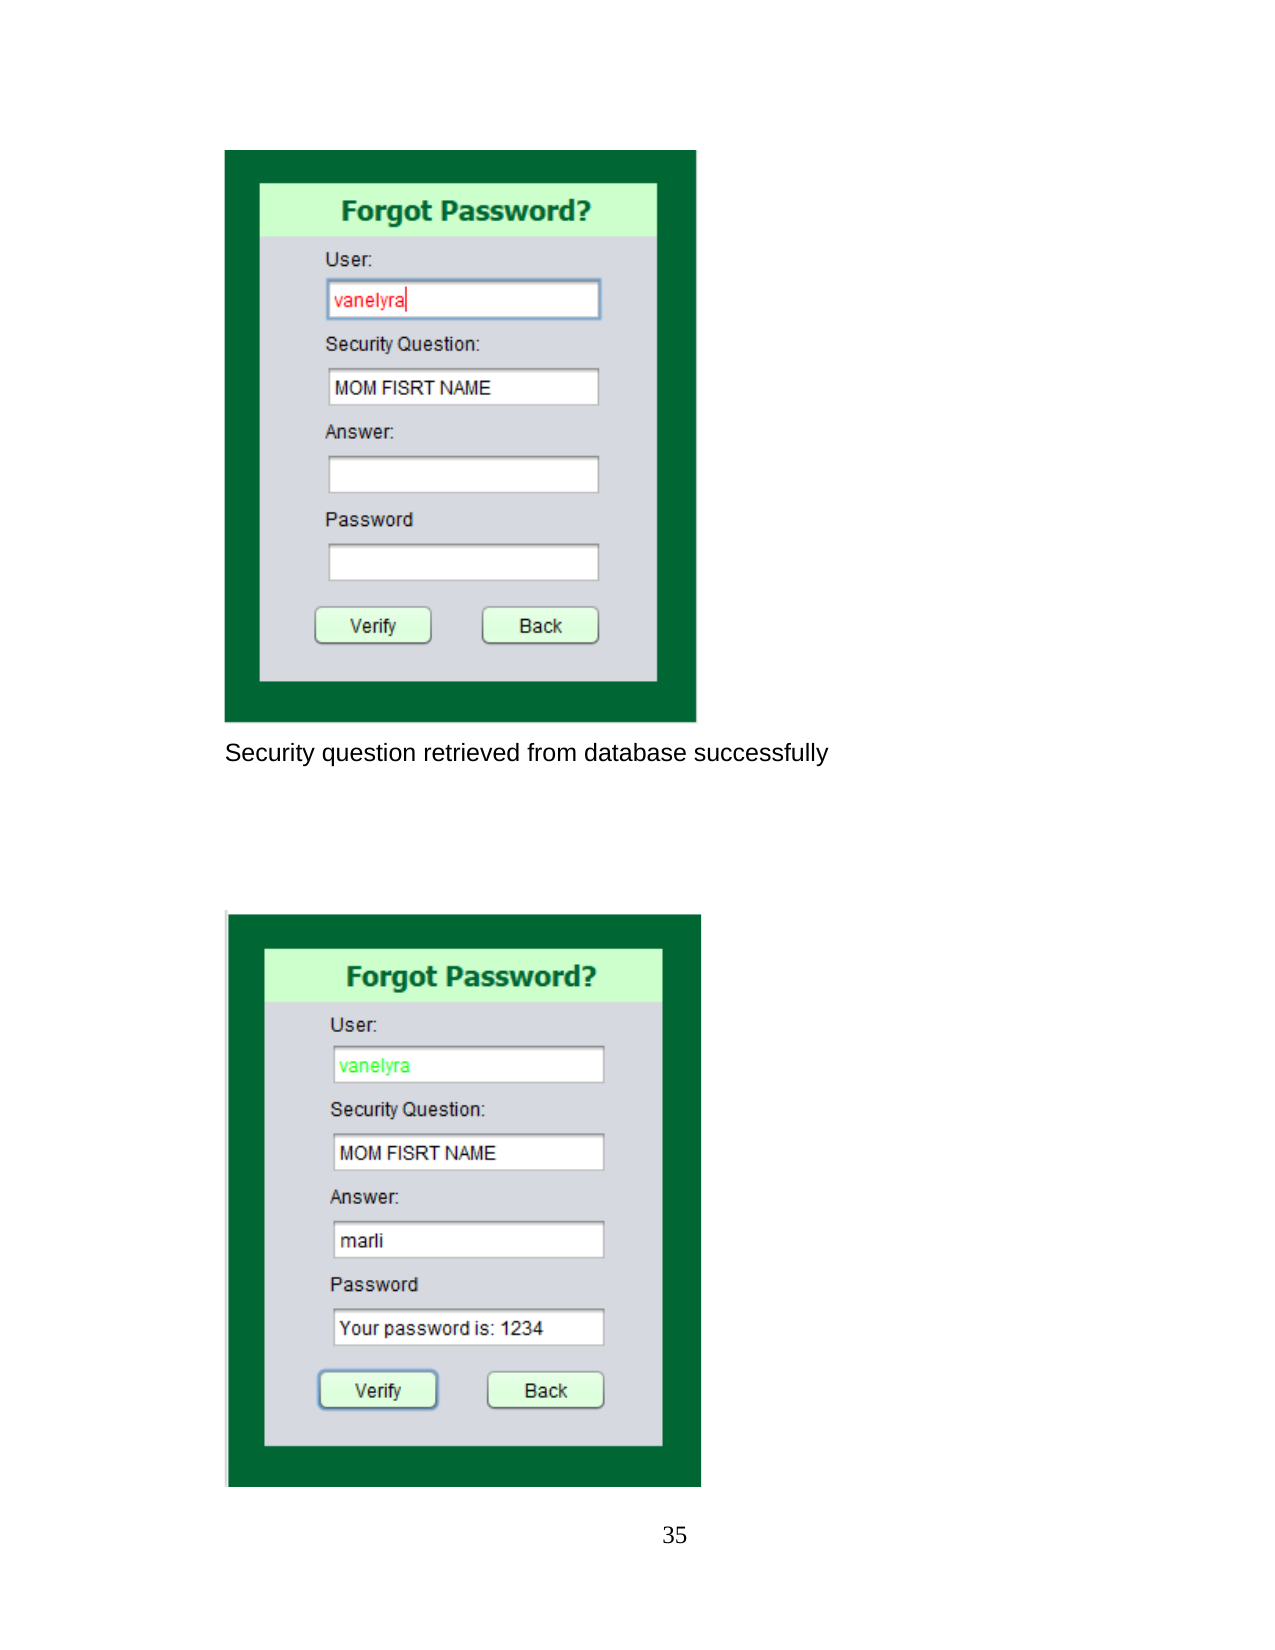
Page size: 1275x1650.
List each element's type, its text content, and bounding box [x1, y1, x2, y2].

picture [224, 150, 698, 724]
text Security question retrieved from database successfully [224, 738, 1125, 767]
picture [224, 910, 702, 1487]
